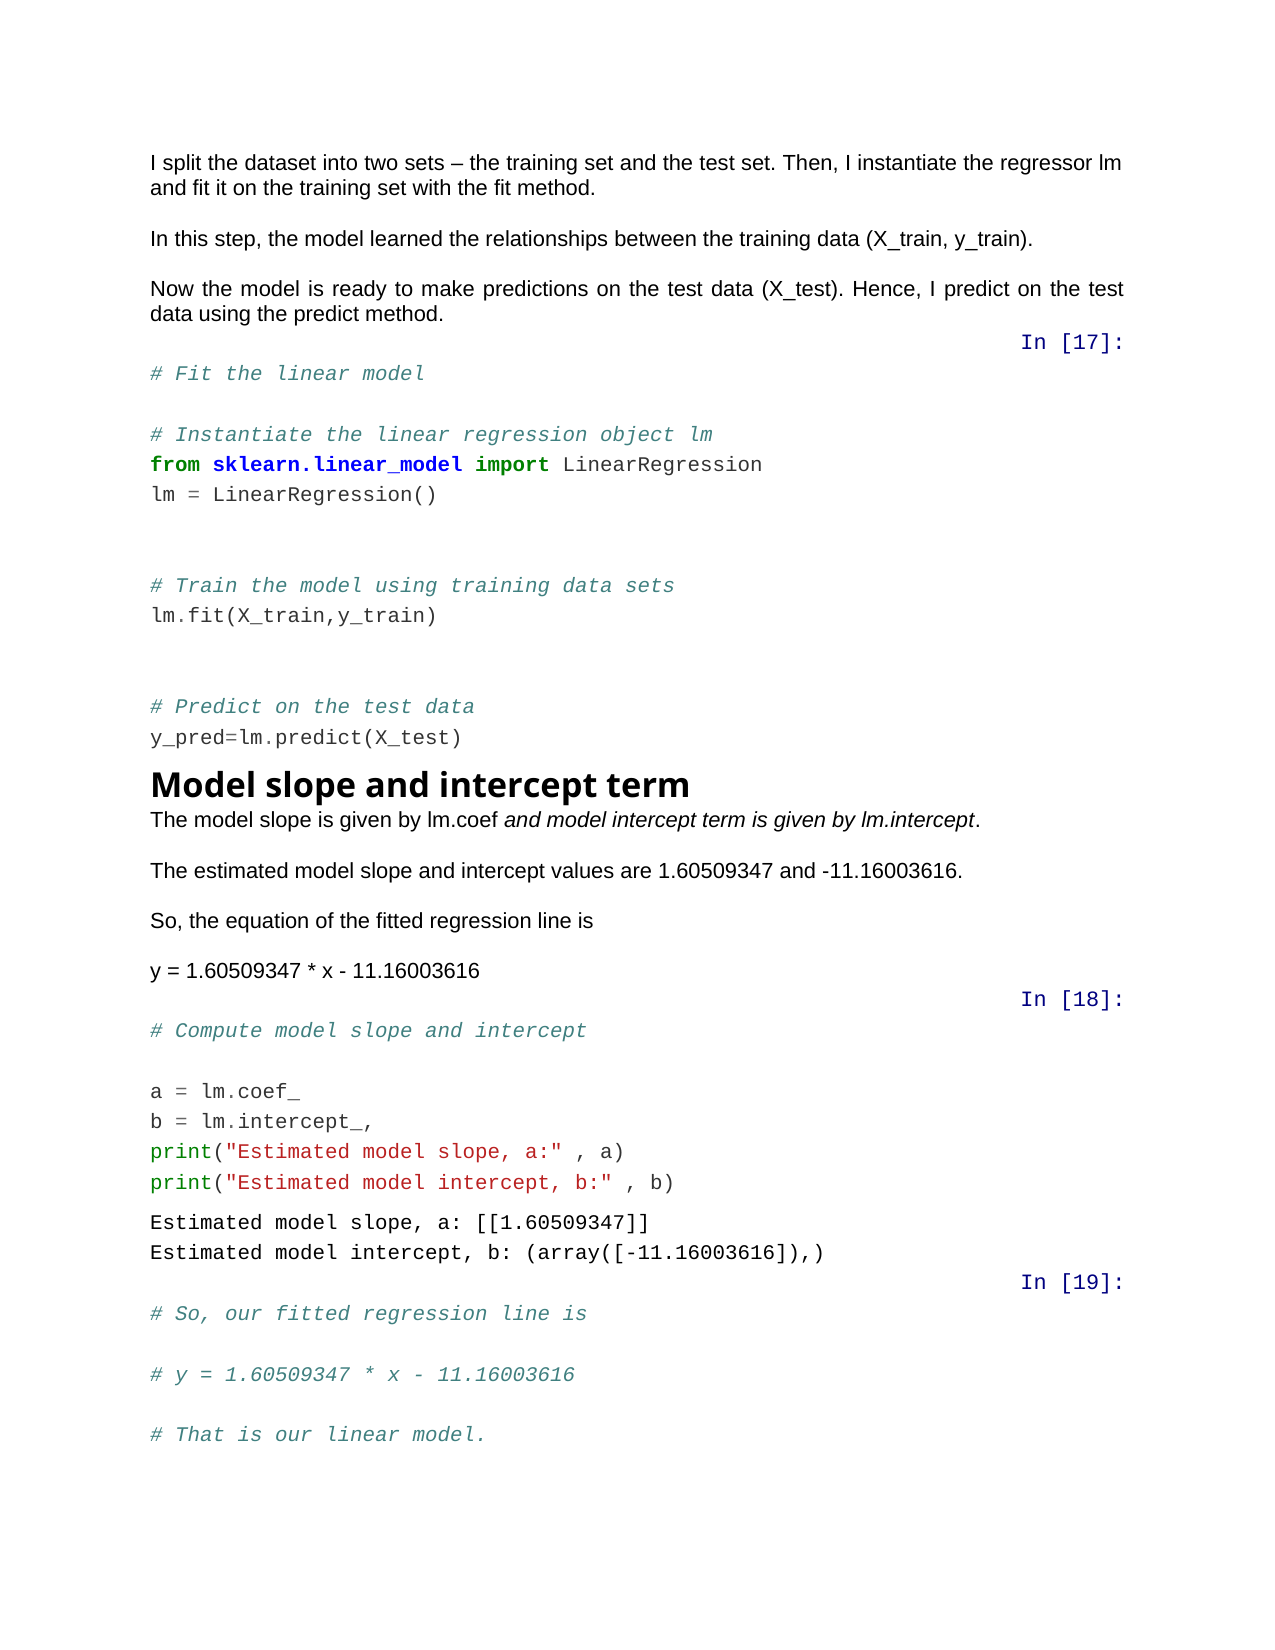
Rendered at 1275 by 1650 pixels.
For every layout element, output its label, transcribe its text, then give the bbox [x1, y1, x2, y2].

text Model slope and intercept term [150, 760, 1125, 807]
text # Predict on the test data [150, 690, 1125, 720]
text # Fit the linear model [150, 356, 1125, 387]
text # Compute model slope and intercept [150, 1013, 1125, 1044]
text In [18]: [150, 983, 1125, 1013]
text y = 1.60509347 * x - 11.16003616 [150, 958, 1125, 983]
text The estimated model slope and intercept values are 1.60509347 and -11.16003616. [150, 857, 1125, 883]
text # That is our linear model. [150, 1417, 1125, 1448]
text # So, our fitted regression line is [150, 1296, 1125, 1327]
text b = lm.intercept_, [150, 1104, 1125, 1135]
text lm = LinearRegression() [150, 478, 1125, 508]
text In [17]: [150, 326, 1125, 356]
text # y = 1.60509347 * x - 11.16003616 [150, 1357, 1125, 1387]
text I split the dataset into two sets – the training set and the test set. Then, I instantiate the regressor lm and fit it on the training set with the fit method. [150, 150, 1125, 200]
text from sklearn.linear_model import LinearRegression [150, 447, 1125, 478]
text # Instantiate the linear regression object lm [150, 417, 1125, 447]
text In [19]: [150, 1266, 1125, 1296]
text print("Estimated model intercept, b:" , b) [150, 1165, 1125, 1195]
text a = lm.coef_ [150, 1074, 1125, 1104]
text Estimated model intercept, b: (array([-11.16003616]),) [150, 1236, 1125, 1266]
text The model slope is given by lm.coef and model intercept term is given by lm.intercept. [150, 807, 1125, 832]
text # Train the model using training data sets [150, 568, 1125, 599]
text y_pred=lm.predict(X_test) [150, 720, 1125, 750]
text In this step, the model learned the relationships between the training data (X_train, y_train). [150, 225, 1125, 251]
text So, the equation of the fitted regression line is [150, 908, 1125, 933]
text print("Estimated model slope, a:" , a) [150, 1135, 1125, 1165]
text lm.fit(X_train,y_train) [150, 599, 1125, 629]
text Estimated model slope, a: [[1.60509347]] [150, 1205, 1125, 1236]
text Now the model is ready to make predictions on the test data (X_test). Hence, I predict on the test data using the predict method. [150, 276, 1125, 326]
